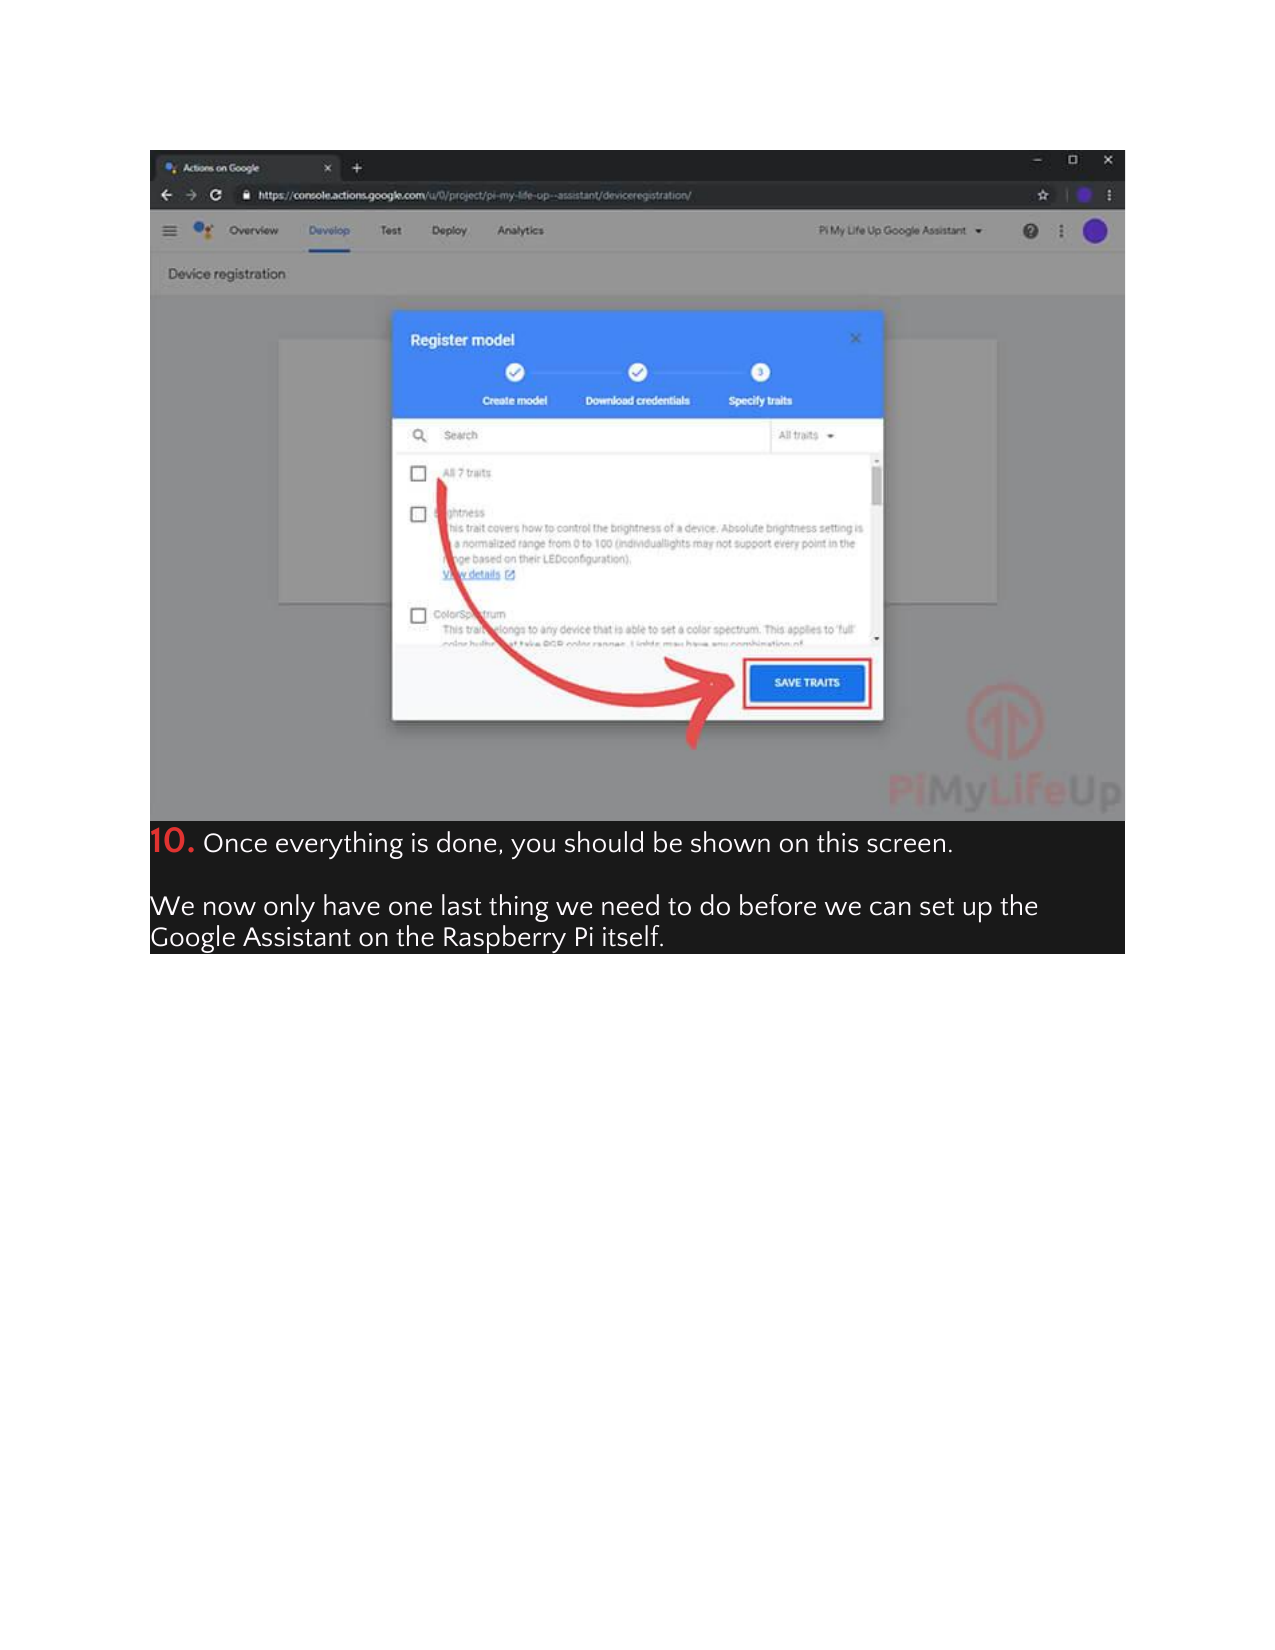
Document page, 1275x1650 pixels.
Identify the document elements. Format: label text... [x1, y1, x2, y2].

text We now only have one last thing we need to do before we can set up the Google Assistant on the Raspberry Pi itself. [150, 892, 1125, 954]
text 10. Once everything is done, you should be shown on this screen. [150, 821, 1125, 862]
picture [150, 150, 1125, 821]
